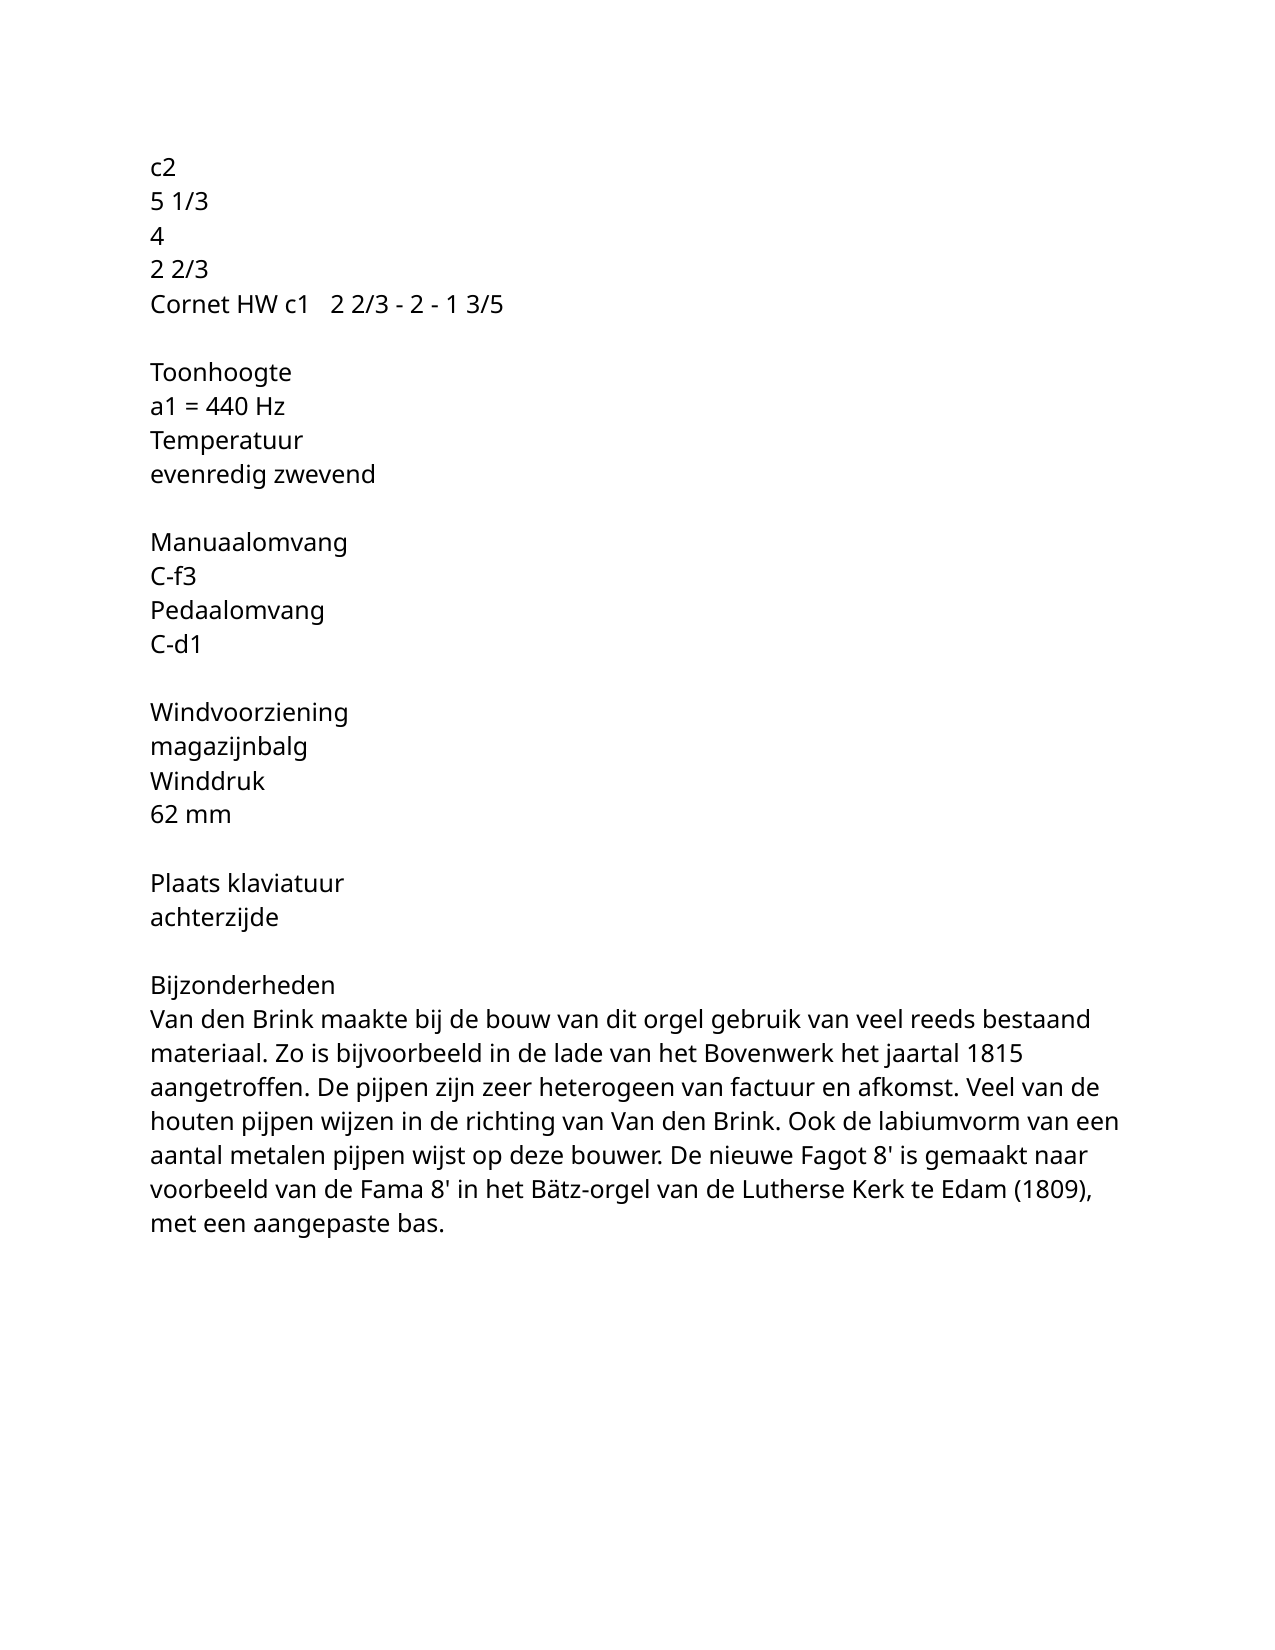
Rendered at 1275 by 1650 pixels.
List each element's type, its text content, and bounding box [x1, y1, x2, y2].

text Winddruk [150, 763, 1125, 797]
text Manuaalomvang [150, 525, 1125, 559]
text Plaats klaviatuur [150, 865, 1125, 899]
text 5 1/3 [150, 184, 1125, 218]
text 62 mm [150, 797, 1125, 831]
text Pedaalomvang [150, 593, 1125, 627]
text a1 = 440 Hz [150, 388, 1125, 422]
text Bijzonderheden [150, 967, 1125, 1002]
text 2 2/3 [150, 252, 1125, 286]
text Temperatuur [150, 422, 1125, 457]
text c2 [150, 150, 1125, 184]
text Van den Brink maakte bij de bouw van dit orgel gebruik van veel reeds bestaand materiaal. Zo is bijvoorbeeld in de lade van het Bovenwerk het jaartal 1815 aangetroffen. De pijpen zijn zeer heterogeen van factuur en afkomst. Veel van de houten pijpen wijzen in de richting van Van den Brink. Ook de labiumvorm van een aantal metalen pijpen wijst op deze bouwer. De nieuwe Fagot 8' is gemaakt naar voorbeeld van de Fama 8' in het Bätz-orgel van de Lutherse Kerk te Edam (1809), met een aangepaste bas. [150, 1002, 1125, 1240]
text C-f3 [150, 559, 1125, 593]
text Cornet HW c1 2 2/3 - 2 - 1 3/5 [150, 286, 1125, 320]
text C-d1 [150, 627, 1125, 661]
text evenredig zwevend [150, 457, 1125, 491]
text Toonhoogte [150, 354, 1125, 388]
text Windvoorziening [150, 695, 1125, 729]
text 4 [150, 218, 1125, 252]
text achterzijde [150, 899, 1125, 933]
text magazijnbalg [150, 729, 1125, 763]
